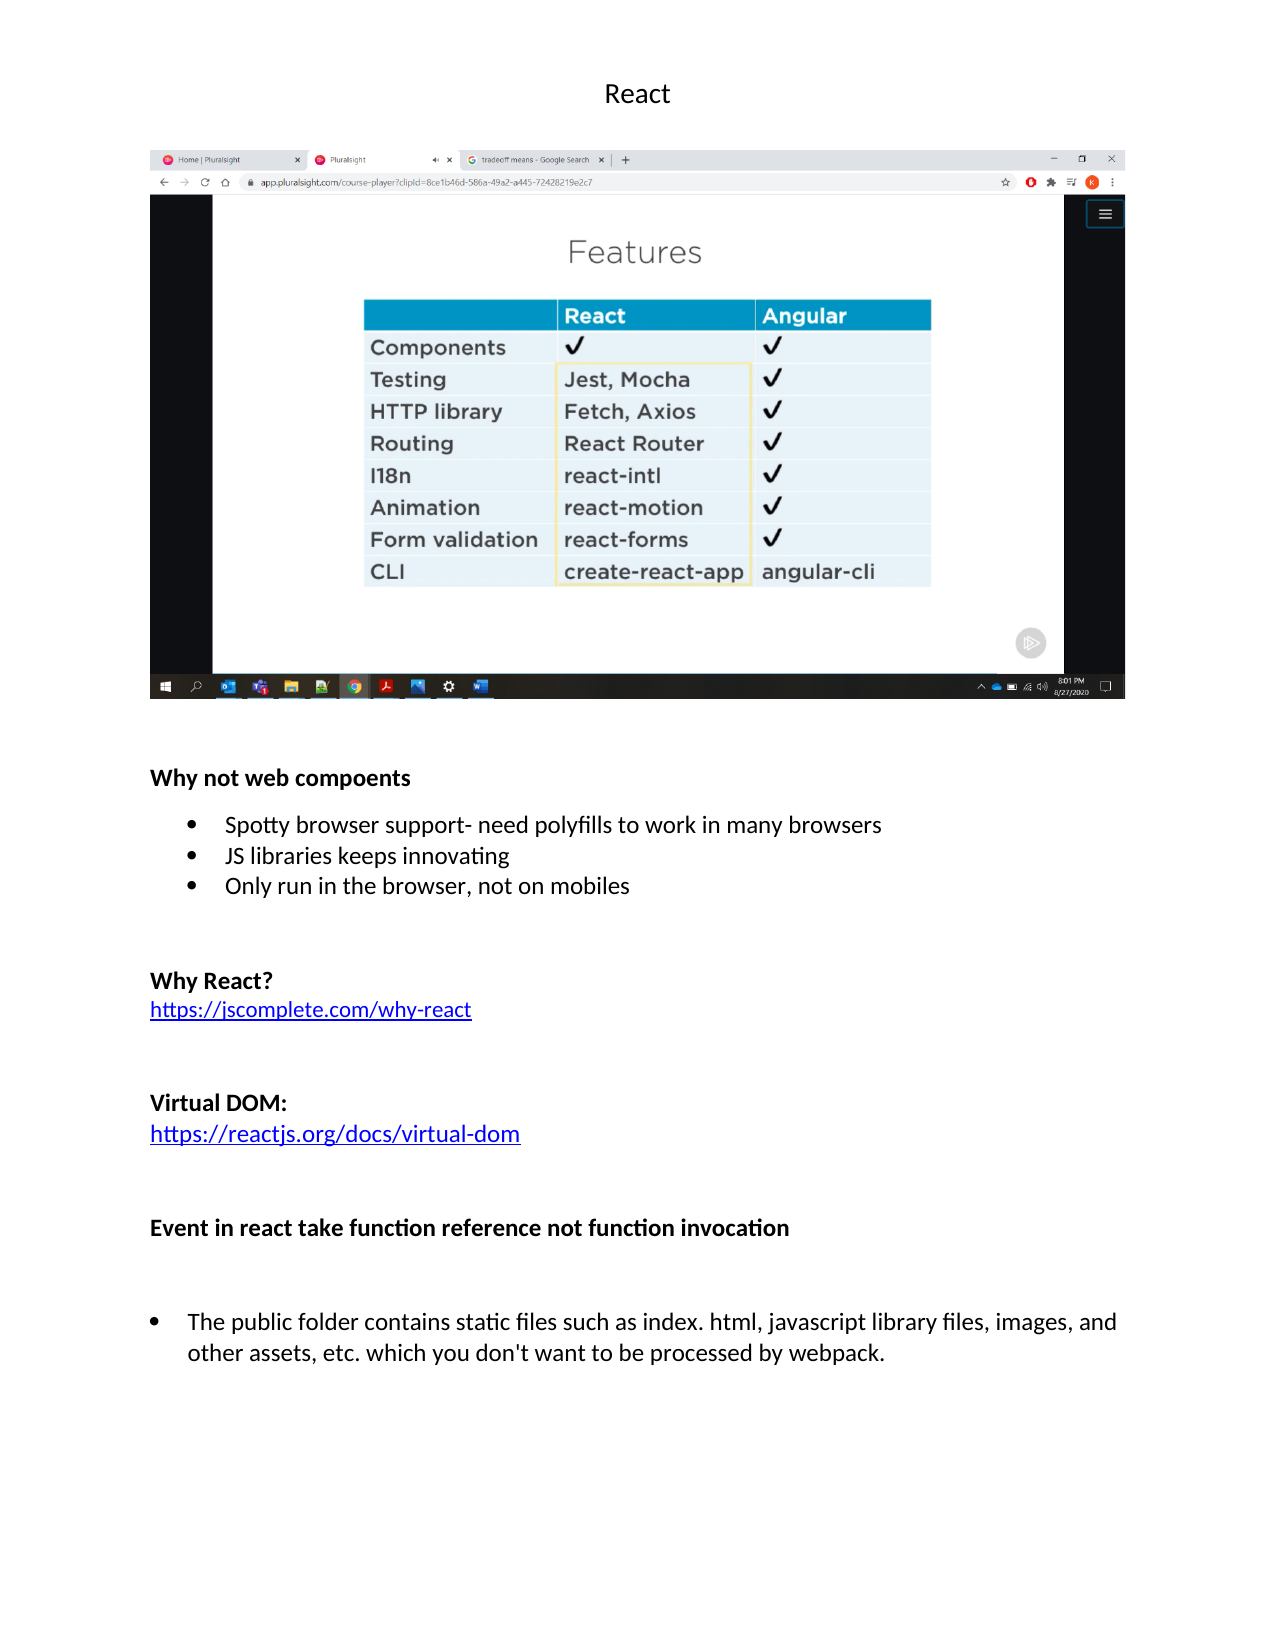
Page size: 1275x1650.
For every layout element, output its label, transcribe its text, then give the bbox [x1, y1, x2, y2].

text Virtual DOM: https://reactjs.org/docs/virtual-dom [150, 1087, 1125, 1148]
picture [150, 150, 1125, 699]
text Event in react take function reference not function invocation [150, 1212, 1125, 1243]
list JS libraries keeps innovating [187, 840, 1125, 871]
picture [1088, 202, 1123, 226]
text Why not web compoents [150, 762, 1125, 793]
list Only run in the browser, not on mobiles [187, 871, 1125, 901]
text Why React? https://jscomplete.com/why-react [150, 965, 1125, 1023]
list The public folder contains static files such as index. html, javascript library files, images, and other assets, etc. which you don't want to be processed by webpack. [150, 1307, 1125, 1368]
list Spotty browser support- need polyfills to work in many browsers [187, 809, 1125, 840]
